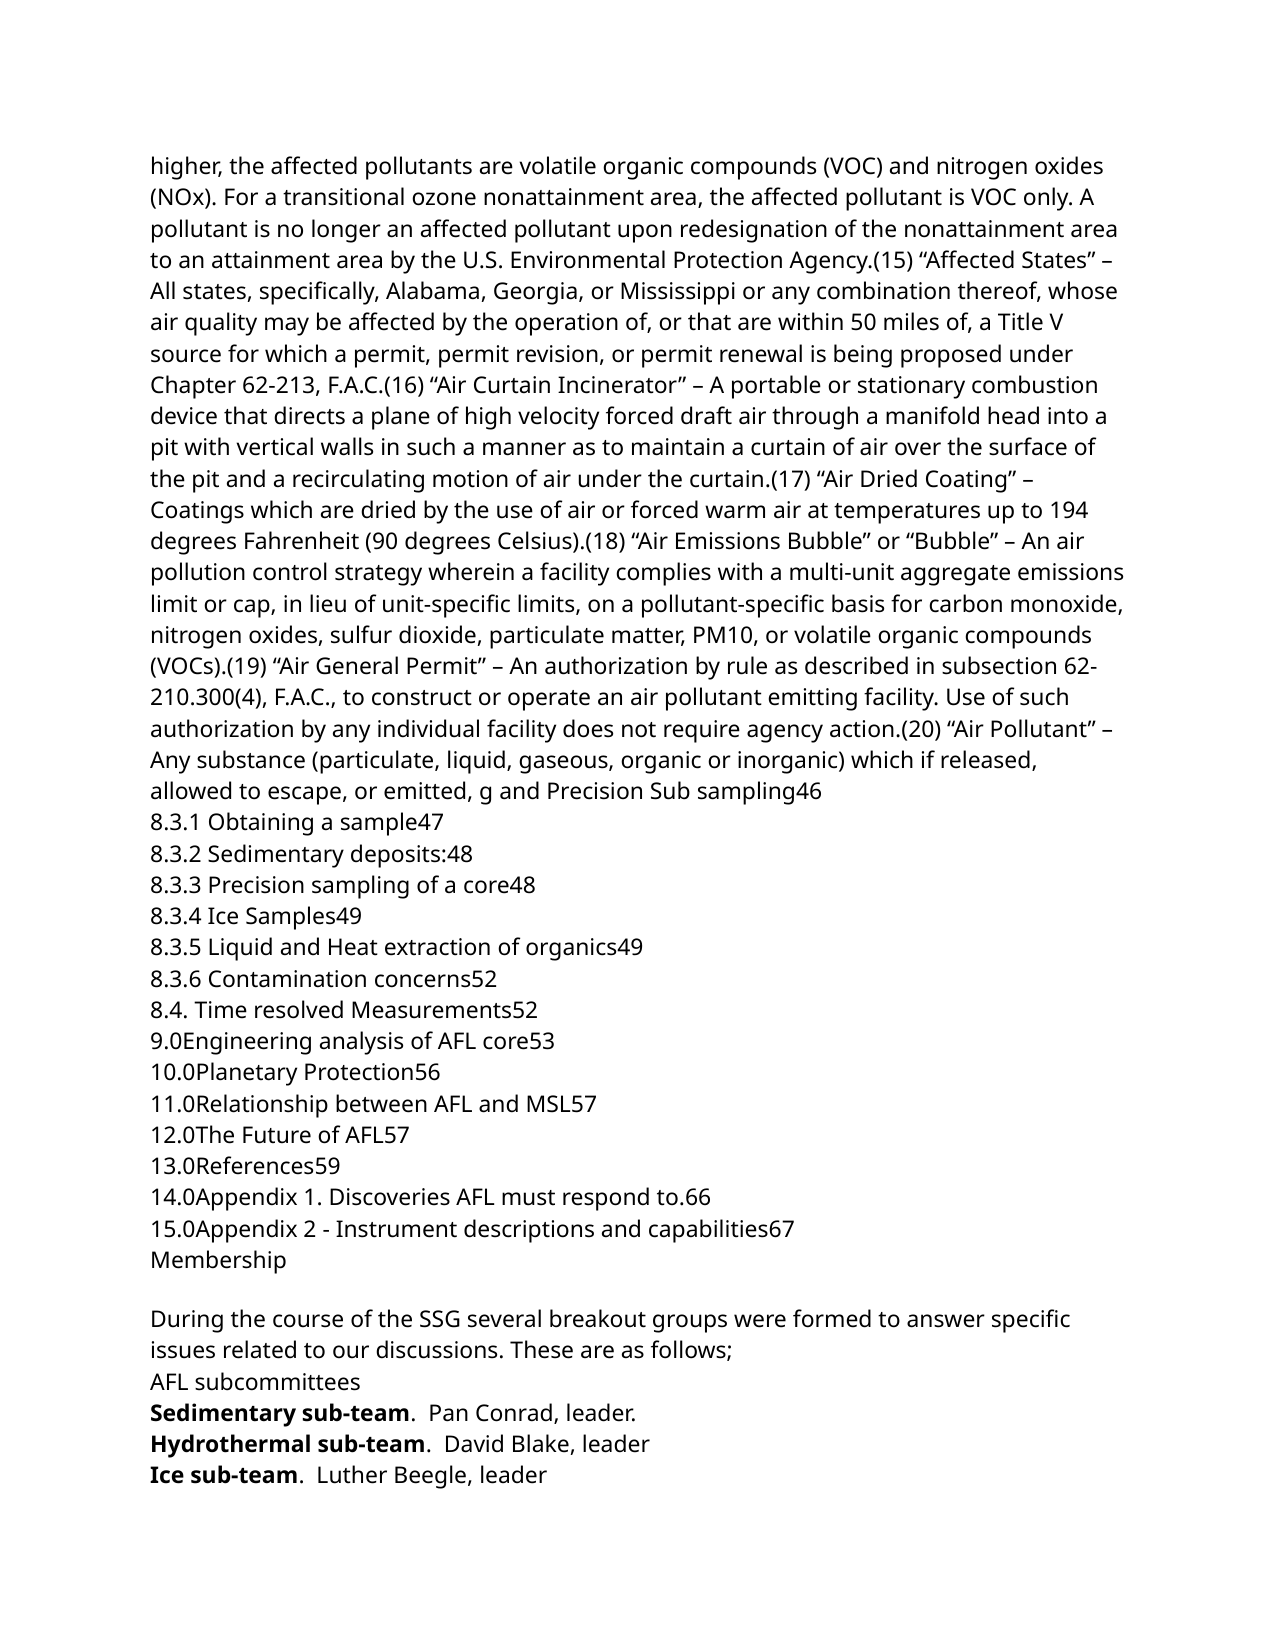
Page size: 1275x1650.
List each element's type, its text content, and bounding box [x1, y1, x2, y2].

text 8.3.4 Ice Samples49 [150, 900, 1125, 931]
text 8.3.2 Sedimentary deposits:48 [150, 837, 1125, 869]
text 15.0Appendix 2 - Instrument descriptions and capabilities67 [150, 1212, 1125, 1244]
text 9.0Engineering analysis of AFL core53 [150, 1025, 1125, 1056]
text 8.3.6 Contamination concerns52 [150, 962, 1125, 994]
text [150, 150, 1125, 806]
text 8.3.5 Liquid and Heat extraction of organics49 [150, 931, 1125, 962]
text 11.0Relationship between AFL and MSL57 [150, 1087, 1125, 1119]
text 10.0Planetary Protection56 [150, 1056, 1125, 1087]
text 12.0The Future of AFL57 [150, 1119, 1125, 1150]
text 8.3.1 Obtaining a sample47 [150, 806, 1125, 837]
text 8.4. Time resolved Measurements52 [150, 994, 1125, 1025]
text 13.0References59 [150, 1150, 1125, 1181]
text 14.0Appendix 1. Discoveries AFL must respond to.66 [150, 1181, 1125, 1212]
text 8.3.3 Precision sampling of a core48 [150, 869, 1125, 900]
